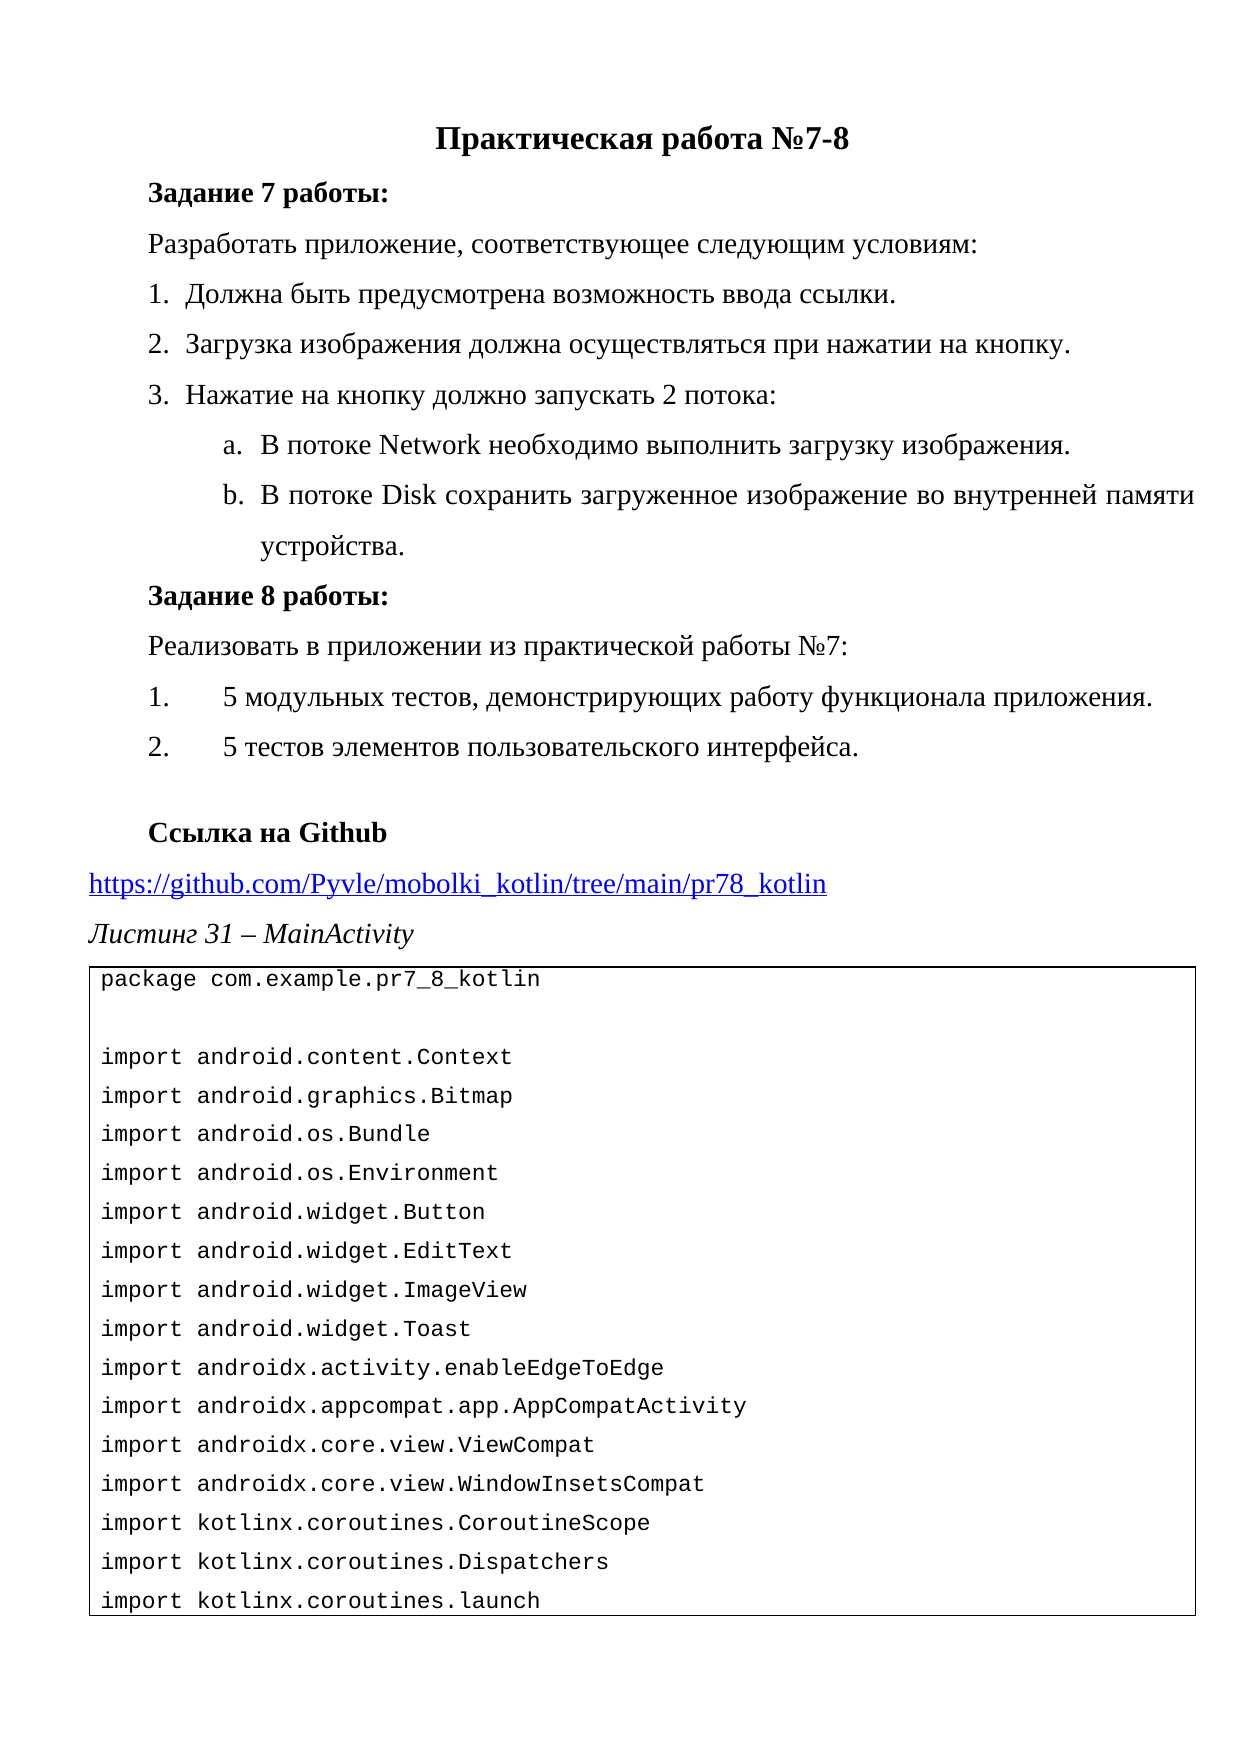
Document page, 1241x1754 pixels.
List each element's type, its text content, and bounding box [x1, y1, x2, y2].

list Нажатие на кнопку должно запускать 2 потока: [148, 377, 1196, 410]
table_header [90, 968, 1195, 1615]
list Загрузка изображения должна осуществляться при нажатии на кнопку. [148, 327, 1196, 360]
text Задание 7 работы: [89, 176, 1196, 209]
text Задание 8 работы: [89, 578, 1196, 612]
text Разработать приложение, соответствующее следующим условиям: [89, 226, 1196, 259]
list В потоке Disk сохранить загруженное изображение во внутренней памяти устройства. [223, 477, 1196, 561]
list Должна быть предусмотрена возможность ввода ссылки. [148, 276, 1196, 310]
text Реализовать в приложении из практической работы №7: [89, 628, 1196, 662]
list В потоке Network необходимо выполнить загрузку изображения. [223, 427, 1196, 461]
list 5 модульных тестов, демонстрирующих работу функционала приложения. [148, 679, 1196, 712]
text Практическая работа №7-8 [89, 118, 1196, 156]
list 5 тестов элементов пользовательского интерфейса. [148, 729, 1196, 763]
text Ссылка на Github [148, 815, 1196, 849]
text Листинг 31 – MainActivity [89, 916, 1196, 949]
text https://github.com/Pyvle/mobolki_kotlin/tree/main/pr78_kotlin [89, 866, 1196, 899]
